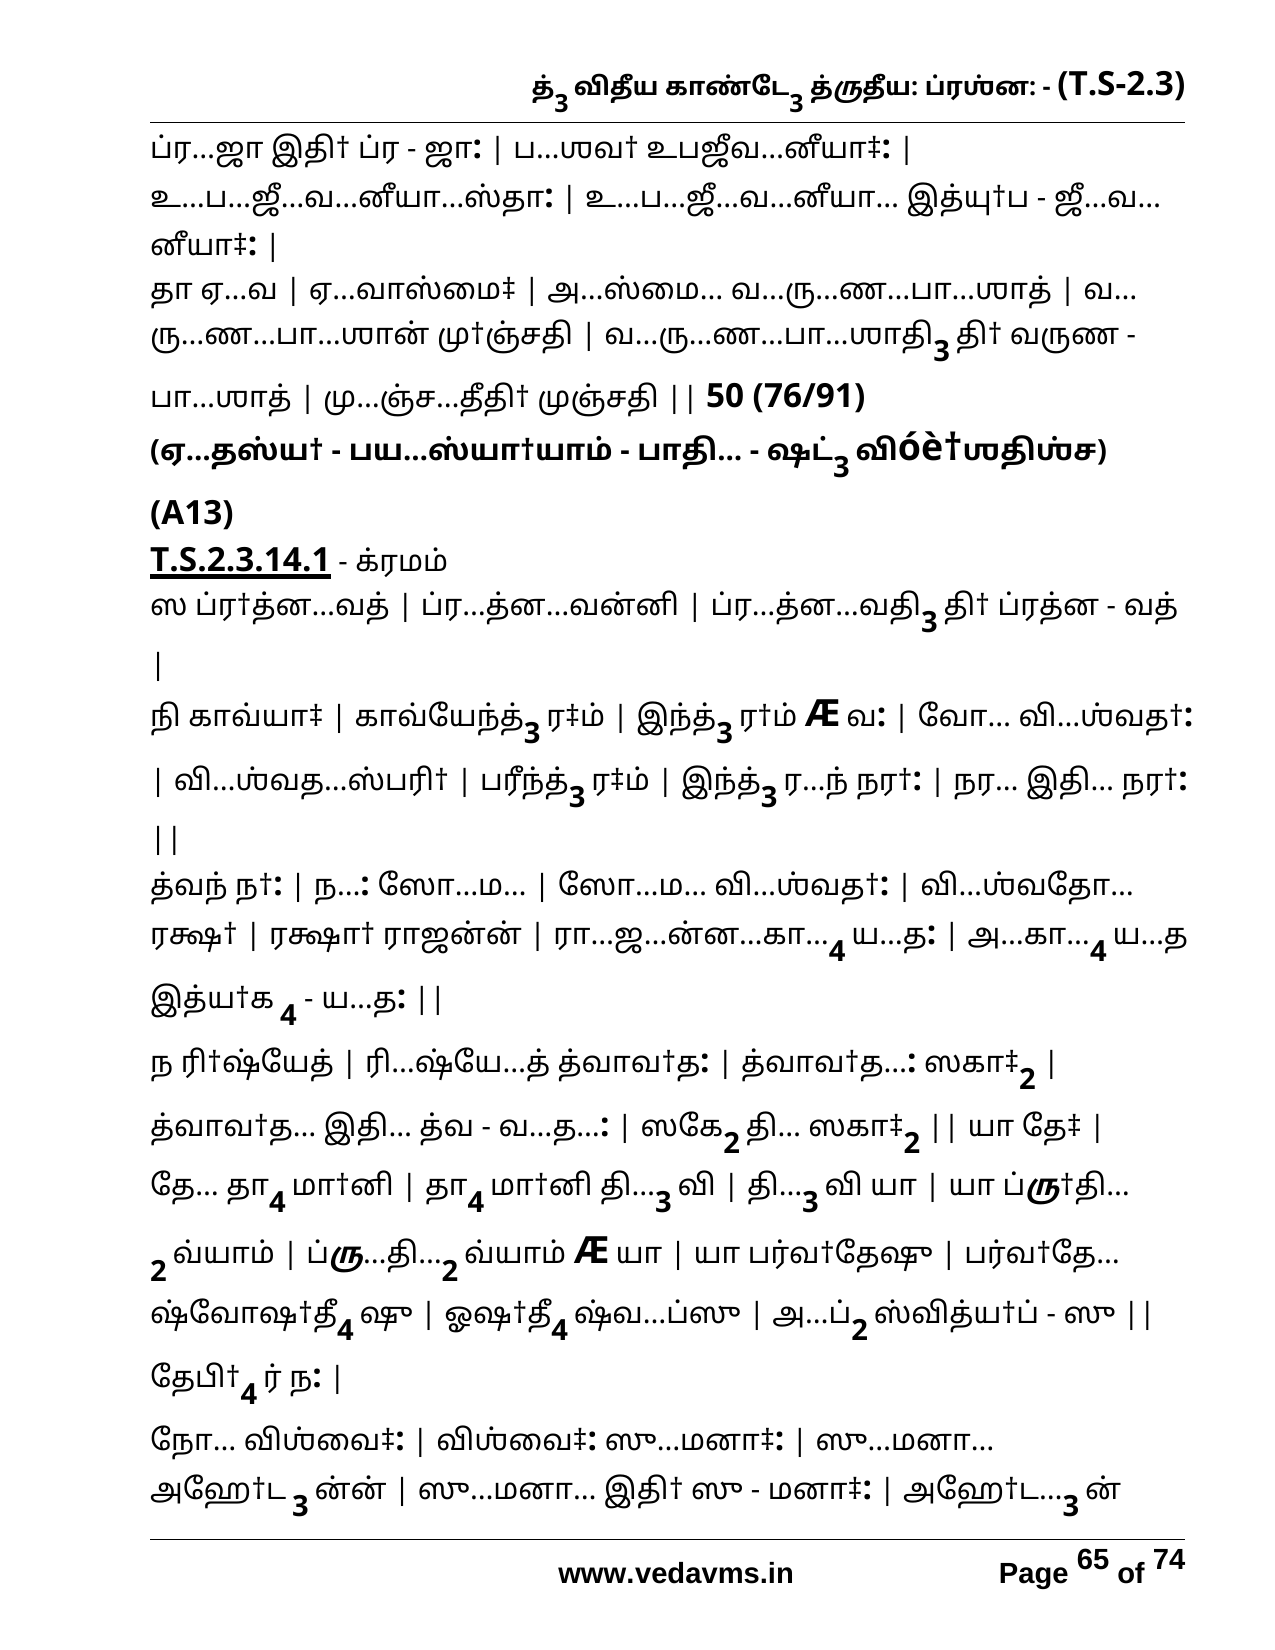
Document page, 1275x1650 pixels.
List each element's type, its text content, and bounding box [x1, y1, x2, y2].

text (ஏ…தஸ்ய† - பய…ஸ்யா†யாம் - பாதி… - ஷட்3விóè†ஶதிஶ்ச) (A13) [150, 421, 1185, 534]
text T.S.2.3.14.1 - க்ரமம் [150, 536, 1185, 582]
